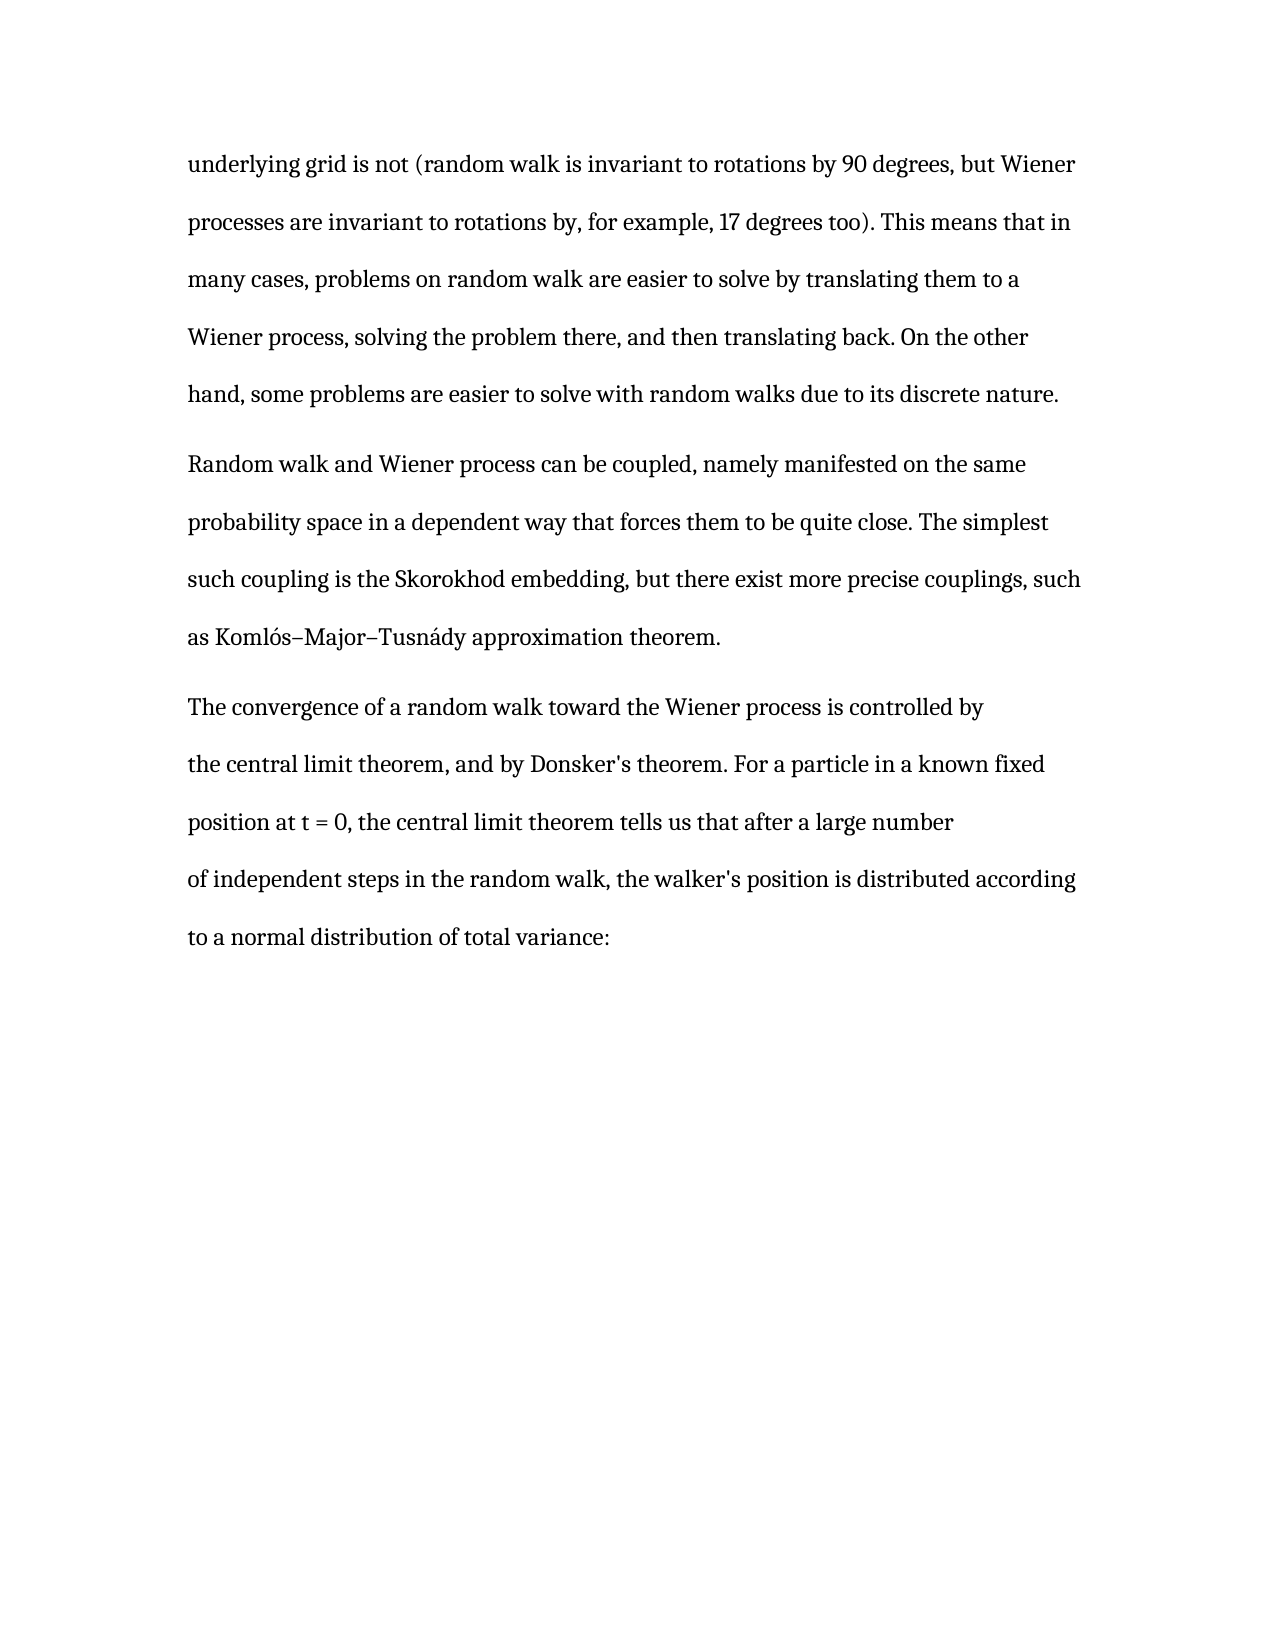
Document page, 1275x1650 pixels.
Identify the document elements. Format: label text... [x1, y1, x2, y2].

text The convergence of a random walk toward the Wiener process is controlled by the central limit theorem, and by Donsker's theorem. For a particle in a known fixed position at t = 0, the central limit theorem tells us that after a large number of independent steps in the random walk, the walker's position is distributed according to a normal distribution of total variance: [187, 692, 1087, 951]
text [187, 150, 1087, 409]
text Random walk and Wiener process can be coupled, namely manifested on the same probability space in a dependent way that forces them to be quite close. The simplest such coupling is the Skorokhod embedding, but there exist more precise couplings, such as Komlós–Major–Tusnády approximation theorem. [187, 450, 1087, 651]
